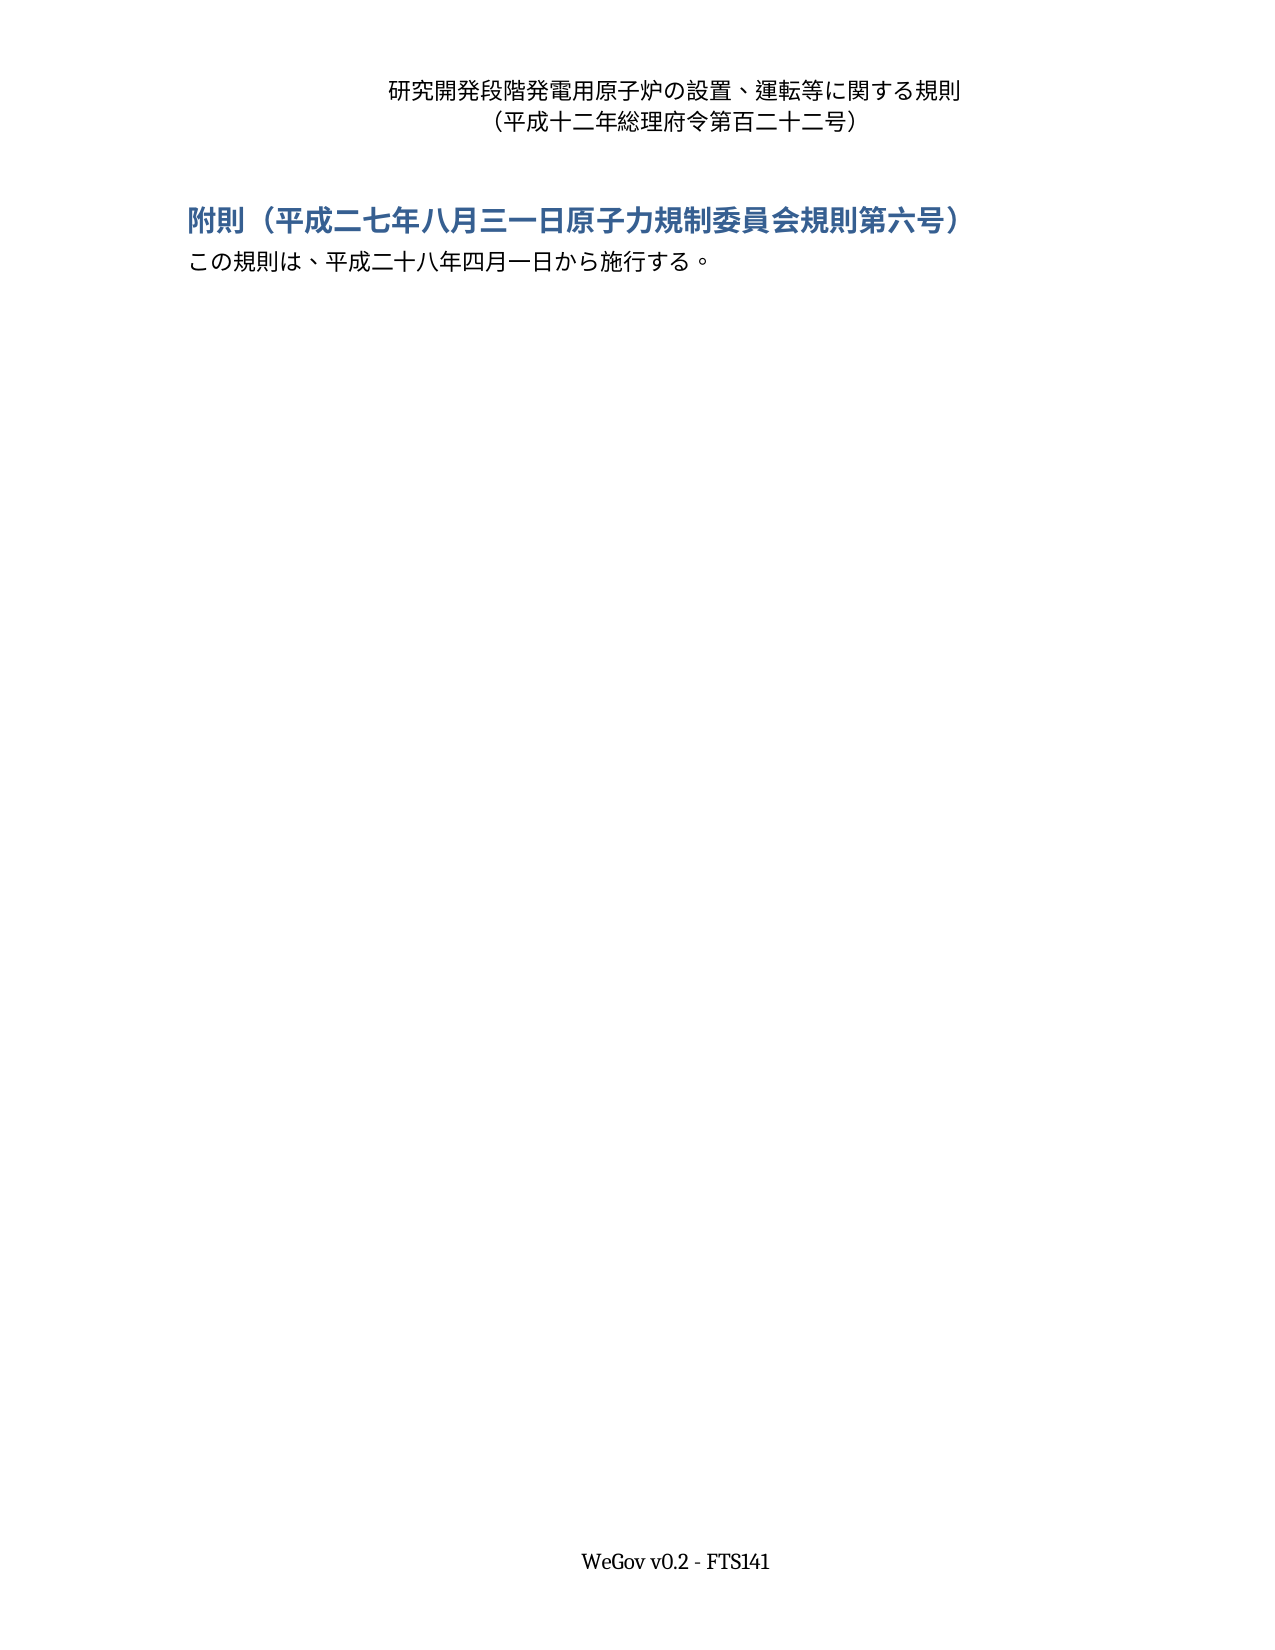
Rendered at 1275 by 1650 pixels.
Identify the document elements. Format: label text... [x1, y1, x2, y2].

subtitle 附則（平成二七年八月三一日原子力規制委員会規則第六号） [187, 200, 1087, 240]
text この規則は、平成二十八年四月一日から施行する。 [187, 246, 1087, 277]
